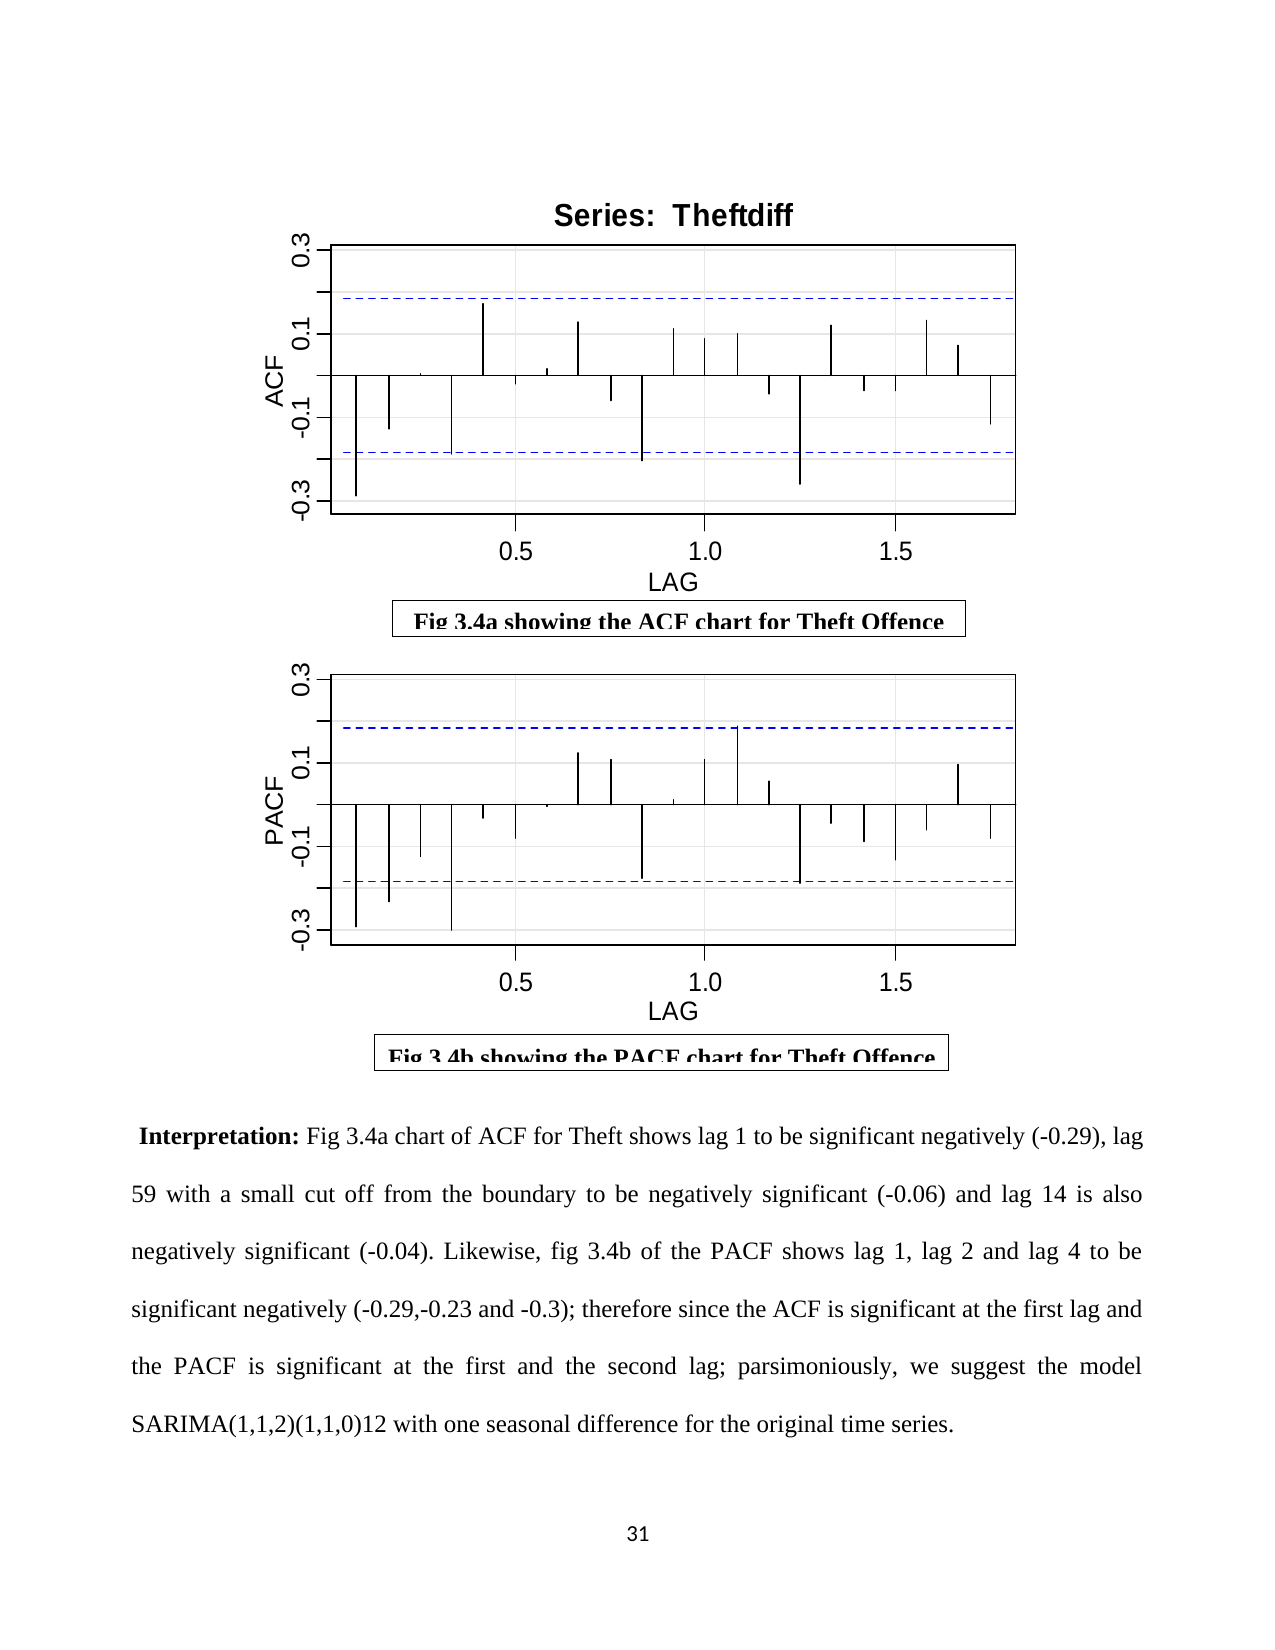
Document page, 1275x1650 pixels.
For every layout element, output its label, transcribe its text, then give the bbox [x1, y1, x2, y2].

text Interpretation: Fig 3.4a chart of ACF for Theft shows lag 1 to be significant negatively (-0.29), lag 59 with a small cut off from the boundary to be negatively significant (-0.06) and lag 14 is also negatively significant (-0.04). Likewise, fig 3.4b of the PACF shows lag 1, lag 2 and lag 4 to be significant negatively (-0.29,-0.23 and -0.3); therefore since the ACF is significant at the first lag and the PACF is significant at the first and the second lag; parsimoniously, we suggest the model SARIMA(1,1,2)(1,1,0)12 with one seasonal difference for the original time series. [131, 1121, 1144, 1438]
